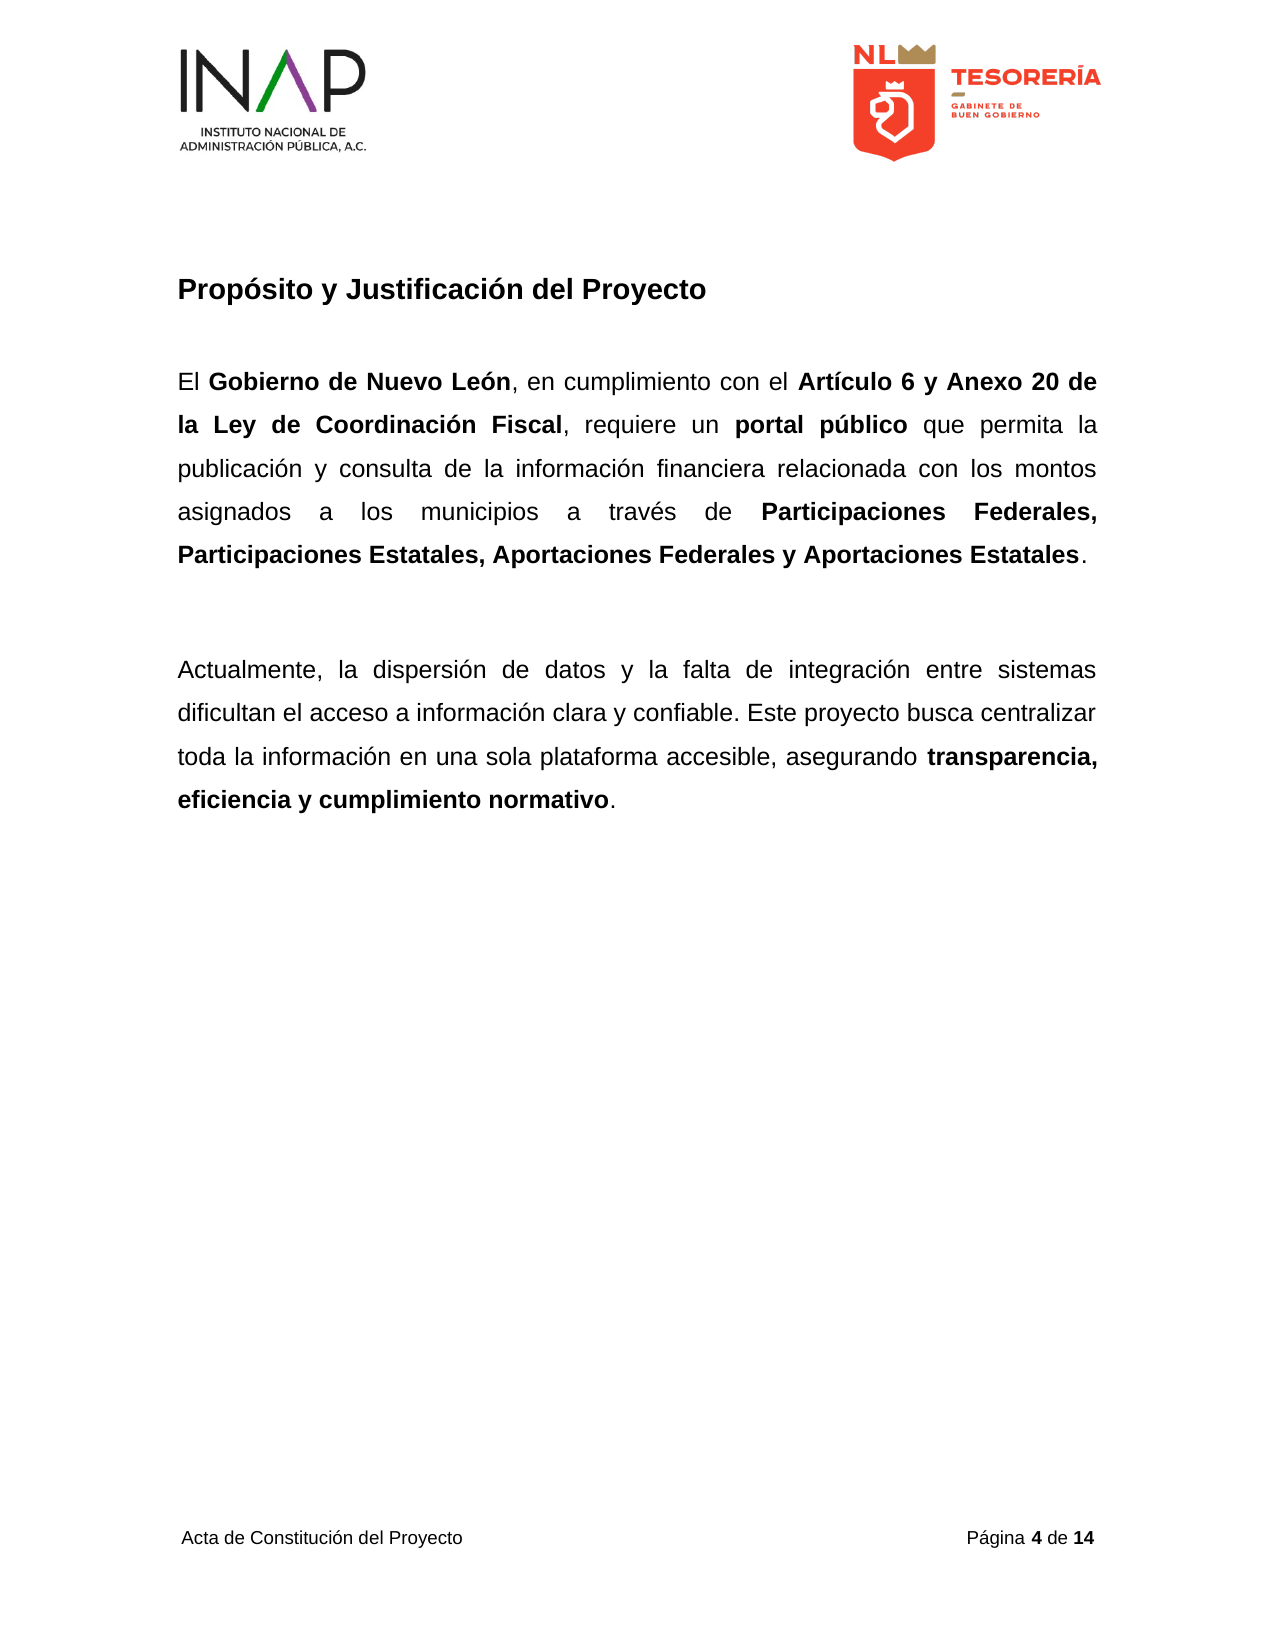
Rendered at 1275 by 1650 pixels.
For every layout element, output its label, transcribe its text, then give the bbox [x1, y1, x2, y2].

text El Gobierno de Nuevo León, en cumplimiento con el Artículo 6 y Anexo 20 de la Ley de Coordinación Fiscal, requiere un portal público que permita la publicación y consulta de la información financiera relacionada con los montos asignados a los municipios a través de Participaciones Federales, Participaciones Estatales, Aportaciones Federales y Aportaciones Estatales. [177, 367, 1098, 568]
subtitle Propósito y Justificación del Proyecto [177, 205, 1098, 306]
picture [846, 42, 1153, 164]
text Actualmente, la dispersión de datos y la falta de integración entre sistemas dificultan el acceso a información clara y confiable. Este proyecto busca centralizar toda la información en una sola plataforma accesible, asegurando transparencia, eficiencia y cumplimiento normativo. [177, 612, 1098, 813]
picture [143, 33, 400, 168]
